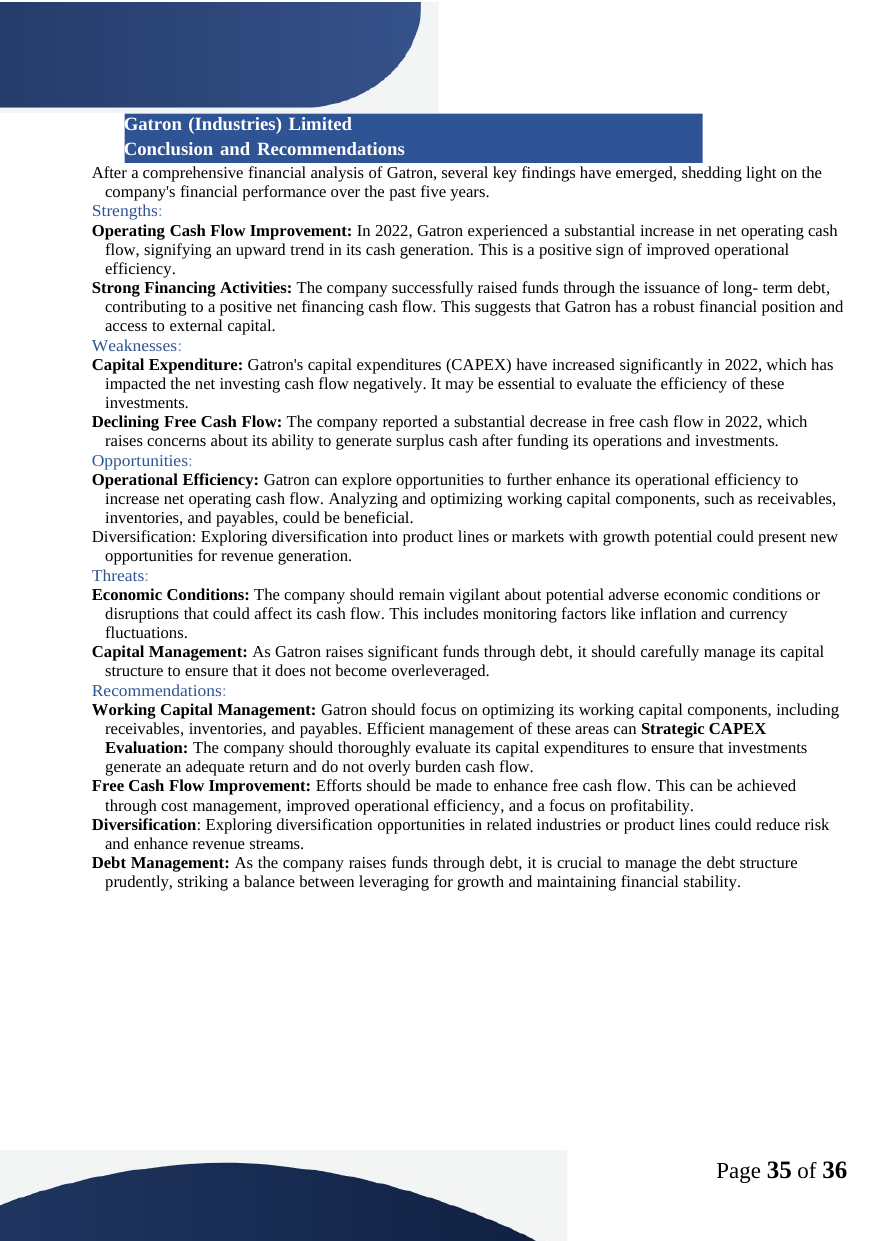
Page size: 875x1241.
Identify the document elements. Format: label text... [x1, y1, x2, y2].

list Economic Conditions: The company should remain vigilant about potential adverse economic conditions or disruptions that could affect its cash flow. This includes monitoring factors like inflation and currency fluctuations. [92, 584, 847, 642]
list Declining Free Cash Flow: The company reported a substantial decrease in free cash flow in 2022, which raises concerns about its ability to generate surplus cash after funding its operations and investments. [92, 412, 847, 450]
list After a comprehensive financial analysis of Gatron, several key findings have emerged, shedding light on the company's financial performance over the past five years. [92, 163, 847, 201]
list Opportunities: [92, 450, 847, 469]
list Working Capital Management: Gatron should focus on optimizing its working capital components, including receivables, inventories, and payables. Efficient management of these areas can Strategic CAPEX Evaluation: The company should thoroughly evaluate its capital expenditures to ensure that investments generate an adequate return and do not overly burden cash flow. [92, 699, 847, 776]
list Diversification: Exploring diversification into product lines or markets with growth potential could present new opportunities for revenue generation. [92, 527, 847, 565]
list Free Cash Flow Improvement: Efforts should be made to enhance free cash flow. This can be achieved through cost management, improved operational efficiency, and a focus on profitability. [92, 776, 847, 814]
list Threats: [92, 565, 847, 584]
list Debt Management: As the company raises funds through debt, it is crucial to manage the debt structure prudently, striking a balance between leveraging for growth and maintaining financial stability. [92, 853, 847, 891]
list Recommendations: [92, 680, 847, 699]
list Operational Efficiency: Gatron can explore opportunities to further enhance its operational efficiency to increase net operating cash flow. Analyzing and optimizing working capital components, such as receivables, inventories, and payables, could be beneficial. [92, 469, 847, 527]
list Strong Financing Activities: The company successfully raised funds through the issuance of long- term debt, contributing to a positive net financing cash flow. This suggests that Gatron has a robust financial position and access to external capital. [92, 278, 847, 335]
list Capital Expenditure: Gatron's capital expenditures (CAPEX) have increased significantly in 2022, which has impacted the net investing cash flow negatively. It may be essential to evaluate the efficiency of these investments. [92, 354, 847, 412]
list Weaknesses: [92, 335, 847, 354]
list Strengths: [92, 201, 847, 220]
list Diversification: Exploring diversification opportunities in related industries or product lines could reduce risk and enhance revenue streams. [92, 814, 847, 853]
picture [0, 1150, 568, 1241]
list Capital Management: As Gatron raises significant funds through debt, it should carefully manage its capital structure to ensure that it does not become overleveraged. [92, 642, 847, 680]
picture [0, 2, 439, 113]
list Operating Cash Flow Improvement: In 2022, Gatron experienced a substantial increase in net operating cash flow, signifying an upward trend in its cash generation. This is a positive sign of improved operational efficiency. [92, 220, 847, 278]
